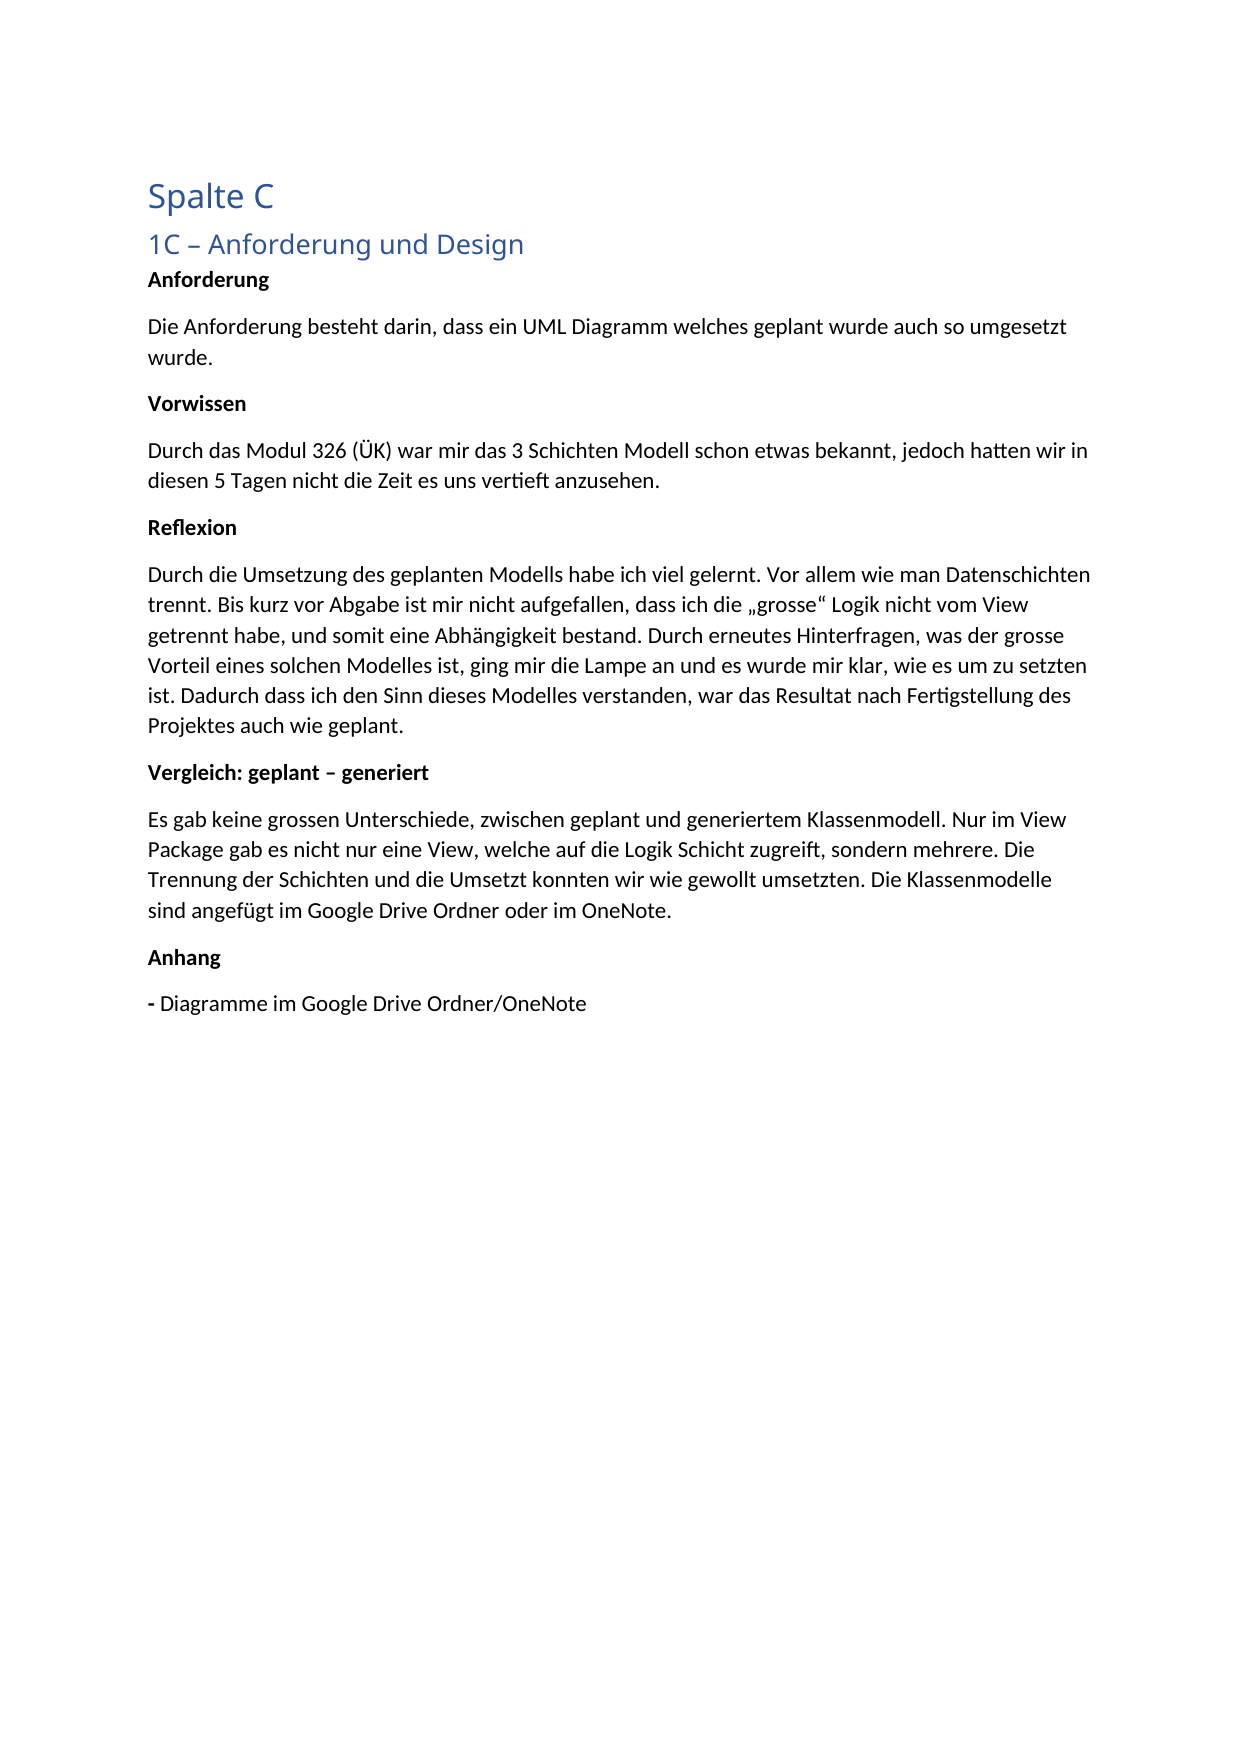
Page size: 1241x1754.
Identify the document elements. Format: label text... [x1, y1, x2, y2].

text - Diagramme im Google Drive Ordner/OneNote [148, 989, 1093, 1017]
text Durch das Modul 326 (ÜK) war mir das 3 Schichten Modell schon etwas bekannt, jedoch hatten wir in diesen 5 Tagen nicht die Zeit es uns vertieft anzusehen. [148, 436, 1093, 494]
subtitle Spalte C [148, 173, 1093, 218]
text Die Anforderung besteht darin, dass ein UML Diagramm welches geplant wurde auch so umgesetzt wurde. [148, 312, 1093, 371]
text Vorwissen [148, 389, 1093, 417]
text Anforderung [148, 266, 1093, 293]
text Durch die Umsetzung des geplanten Modells habe ich viel gelernt. Vor allem wie man Datenschichten trennt. Bis kurz vor Abgabe ist mir nicht aufgefallen, dass ich die „grosse“ Logik nicht vom View getrennt habe, und somit eine Abhängigkeit bestand. Durch erneutes Hinterfragen, was der grosse Vorteil eines solchen Modelles ist, ging mir die Lampe an und es wurde mir klar, wie es um zu setzten ist. Dadurch dass ich den Sinn dieses Modelles verstanden, war das Resultat nach Fertigstellung des Projektes auch wie geplant. [148, 560, 1093, 739]
text Vergleich: geplant – generiert [148, 758, 1093, 786]
text Reflexion [148, 513, 1093, 541]
text Es gab keine grossen Unterschiede, zwischen geplant und generiertem Klassenmodell. Nur im View Package gab es nicht nur eine View, welche auf die Logik Schicht zugreift, sondern mehrere. Die Trennung der Schichten und die Umsetzt konnten wir wie gewollt umsetzten. Die Klassenmodelle sind angefügt im Google Drive Ordner oder im OneNote. [148, 805, 1093, 924]
subtitle 1C – Anforderung und Design [148, 226, 1093, 263]
text Anhang [148, 943, 1093, 971]
